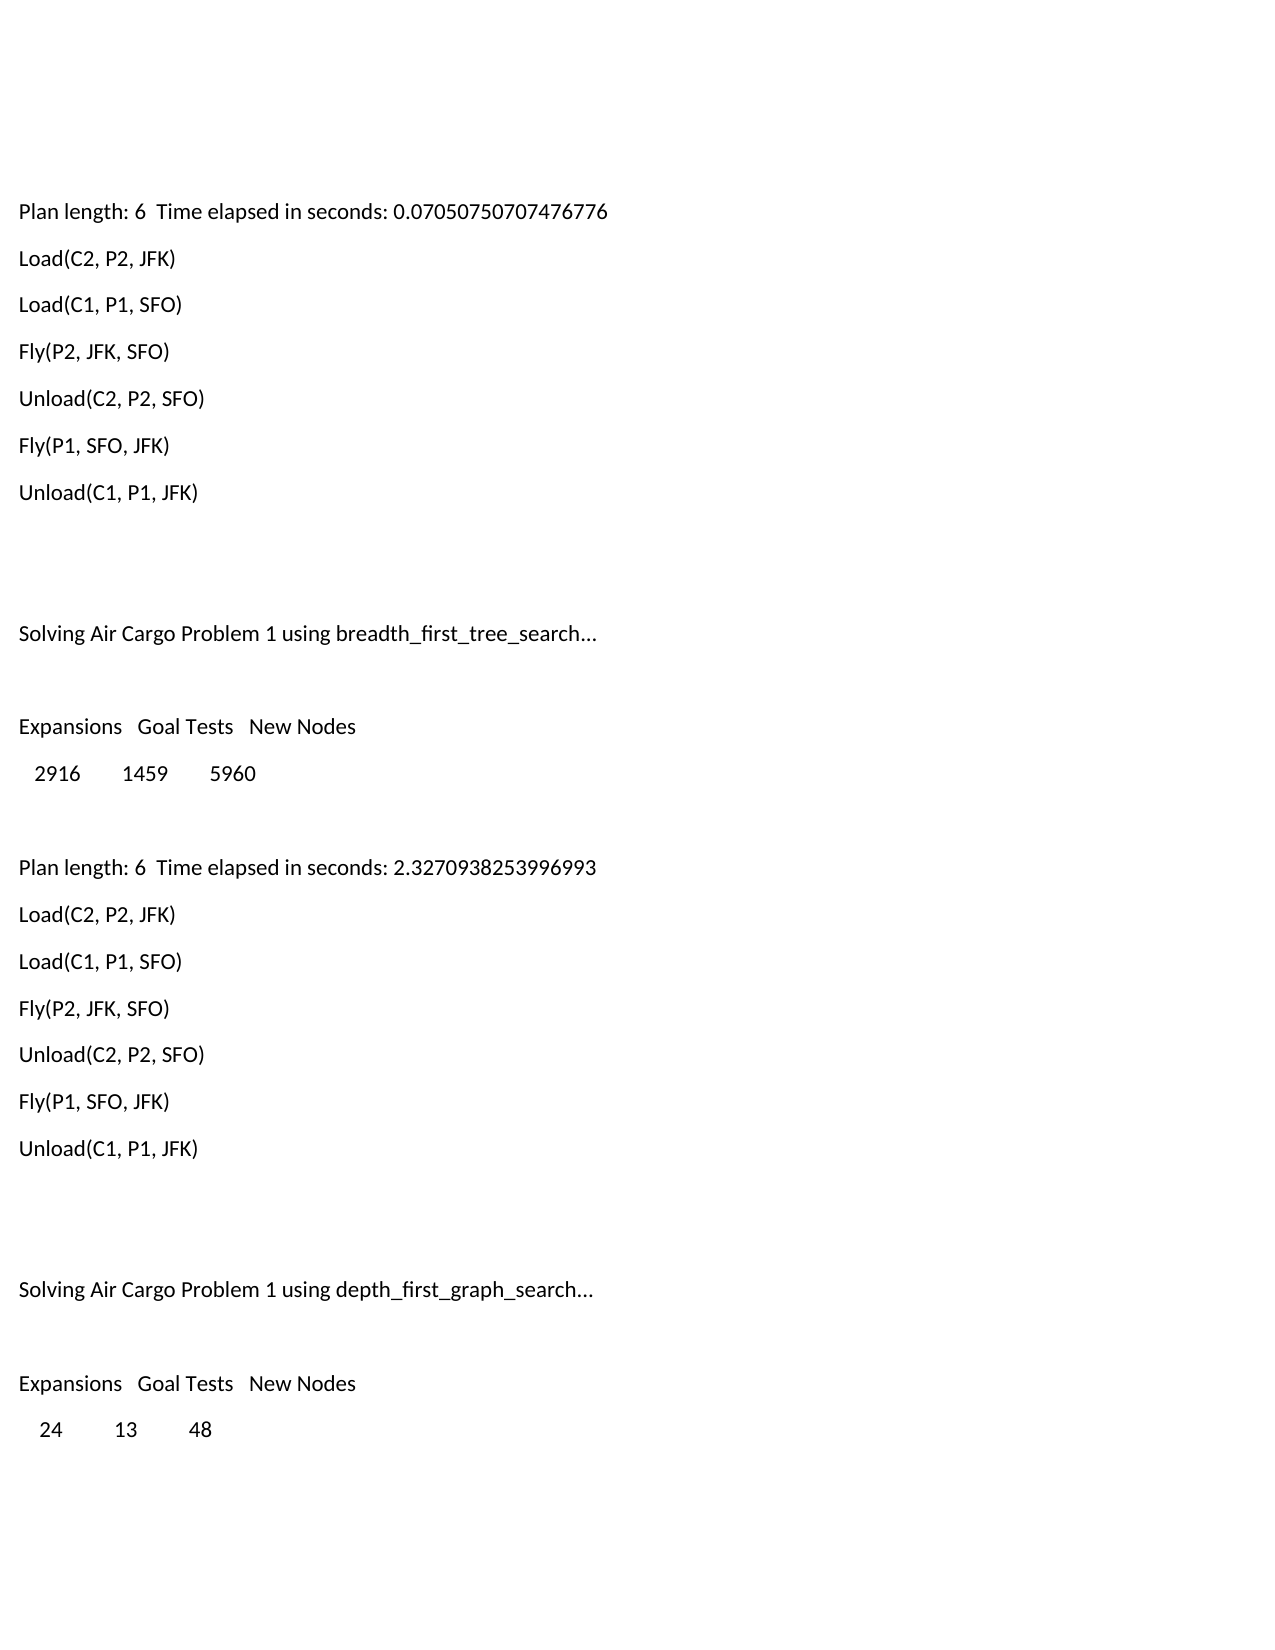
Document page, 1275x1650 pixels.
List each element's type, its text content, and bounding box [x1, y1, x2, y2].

text Load(C2, P2, JFK) [19, 900, 1228, 928]
text Unload(C1, P1, JFK) [19, 1134, 1228, 1162]
text Fly(P2, JFK, SFO) [19, 337, 1228, 366]
text 24 13 48 [19, 1416, 1228, 1444]
text Plan length: 6 Time elapsed in seconds: 2.3270938253996993 [19, 853, 1228, 881]
text Unload(C2, P2, SFO) [19, 1041, 1228, 1069]
text Expansions Goal Tests New Nodes [19, 1369, 1228, 1397]
text Solving Air Cargo Problem 1 using breadth_first_tree_search... [19, 619, 1228, 647]
text Unload(C2, P2, SFO) [19, 384, 1228, 412]
text Fly(P1, SFO, JFK) [19, 431, 1228, 459]
text Load(C2, P2, JFK) [19, 244, 1228, 272]
text 2916 1459 5960 [19, 759, 1228, 787]
text Expansions Goal Tests New Nodes [19, 712, 1228, 741]
text Solving Air Cargo Problem 1 using depth_first_graph_search... [19, 1275, 1228, 1303]
text Unload(C1, P1, JFK) [19, 478, 1228, 506]
text Plan length: 6 Time elapsed in seconds: 0.07050750707476776 [19, 197, 1228, 225]
text Load(C1, P1, SFO) [19, 291, 1228, 319]
text Load(C1, P1, SFO) [19, 947, 1228, 975]
text Fly(P2, JFK, SFO) [19, 994, 1228, 1022]
text Fly(P1, SFO, JFK) [19, 1087, 1228, 1116]
